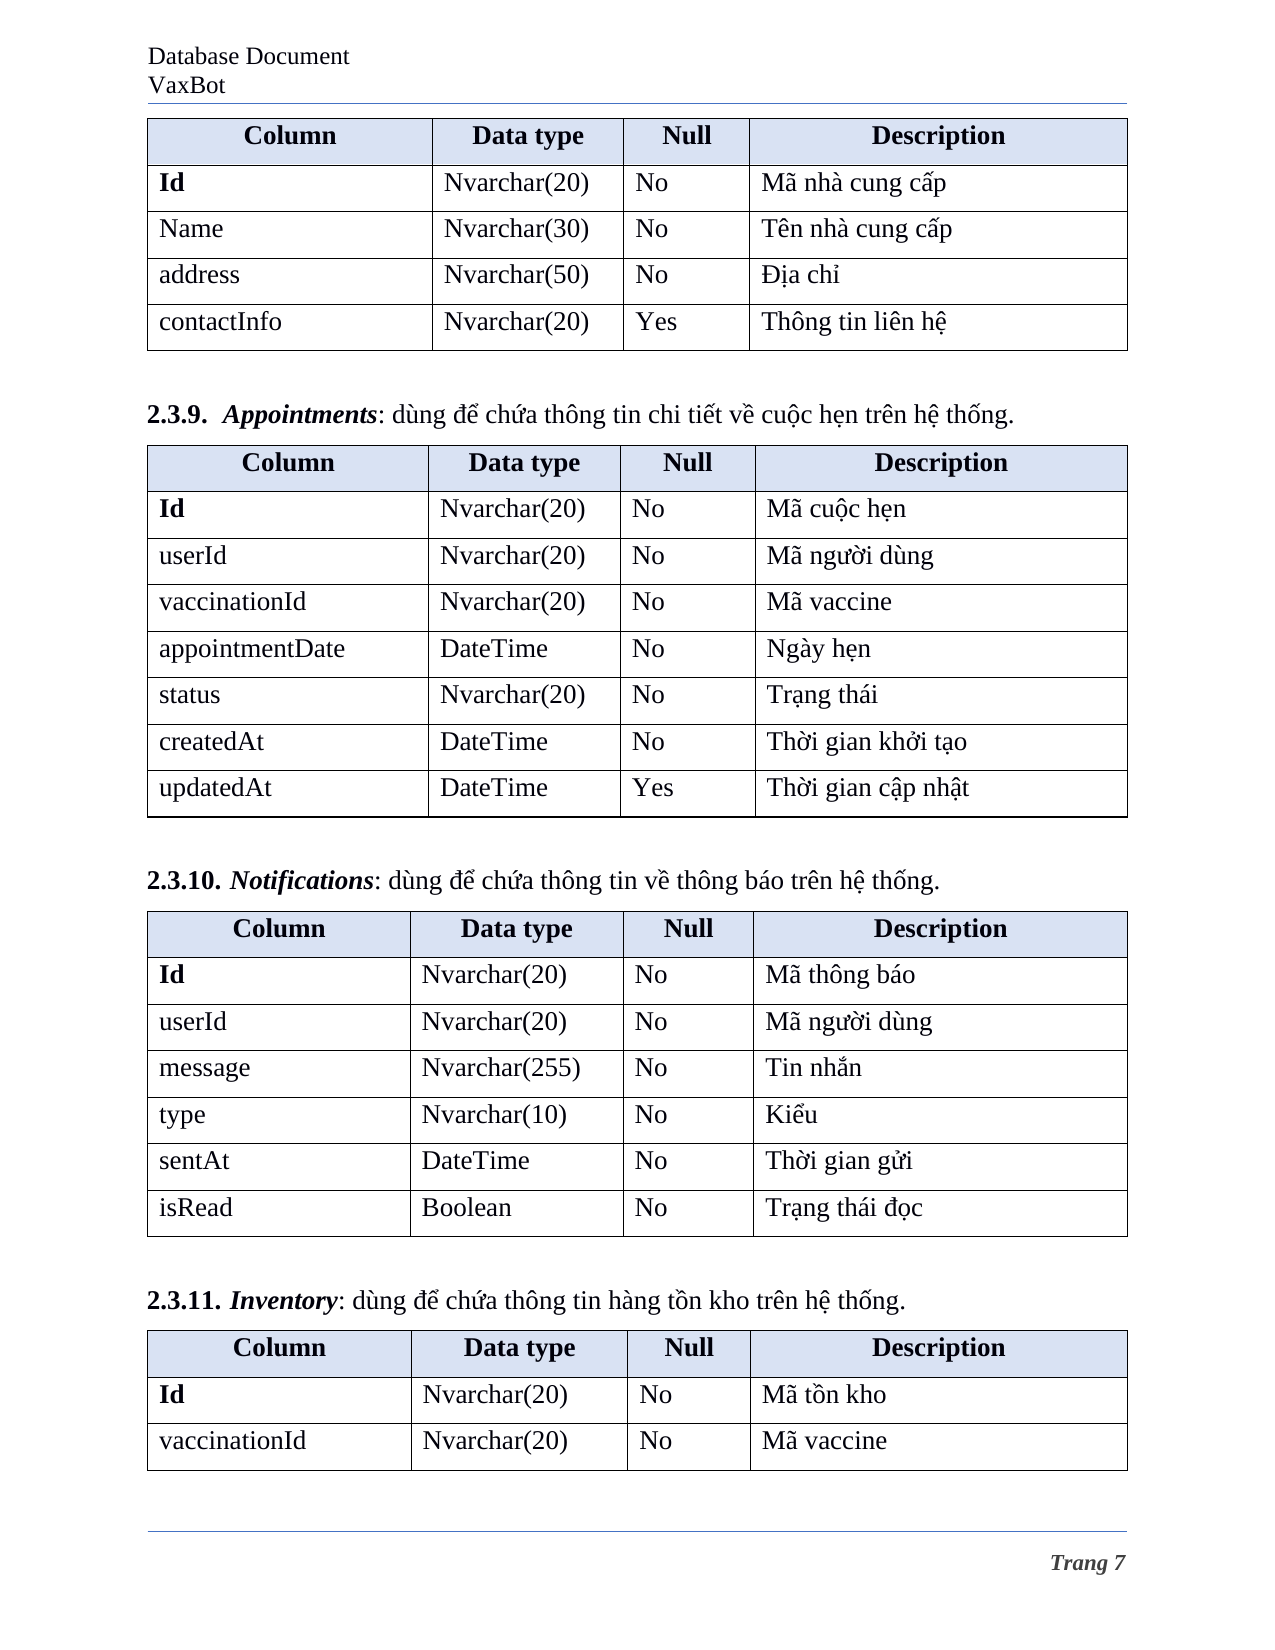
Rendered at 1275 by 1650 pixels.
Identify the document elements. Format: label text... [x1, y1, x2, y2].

table_header Column [148, 1331, 411, 1377]
table_cell Nvarchar(20) [411, 958, 623, 1004]
table_cell vaccinationId [148, 1424, 411, 1470]
table_cell Trạng thái đọc [754, 1191, 1127, 1236]
table_header Description [751, 1331, 1127, 1377]
table_cell status [148, 678, 428, 723]
table_cell No [621, 539, 755, 584]
table_cell No [621, 632, 755, 677]
table_cell Nvarchar(20) [412, 1378, 627, 1423]
table_cell Nvarchar(20) [429, 585, 620, 631]
table_cell userId [148, 1005, 410, 1050]
list Inventory: dùng để chứa thông tin hàng tồn kho trên hệ thống. [147, 1284, 1127, 1315]
table_header Column [148, 119, 432, 164]
table_cell Nvarchar(30) [433, 212, 623, 257]
table_header Data type [429, 446, 620, 491]
table_cell Mã vaccine [756, 585, 1127, 631]
table_cell Địa chỉ [750, 259, 1127, 304]
table_header Data type [412, 1331, 627, 1377]
table_cell Nvarchar(20) [429, 678, 620, 723]
table_cell Nvarchar(20) [433, 166, 623, 211]
table_cell No [621, 725, 755, 770]
table_cell No [624, 1098, 753, 1143]
table_cell Boolean [411, 1191, 623, 1236]
table_cell updatedAt [148, 771, 428, 816]
table_cell No [624, 1005, 753, 1050]
table_cell appointmentDate [148, 632, 428, 677]
table_cell No [624, 1051, 753, 1097]
table_cell Mã người dùng [756, 539, 1127, 584]
list Notifications: dùng để chứa thông tin về thông báo trên hệ thống. [147, 864, 1127, 895]
table_cell Tên nhà cung cấp [750, 212, 1127, 257]
table_cell No [624, 1144, 753, 1189]
table_cell Id [148, 492, 428, 538]
table_header Null [621, 446, 755, 491]
table_cell No [624, 259, 749, 304]
table_cell No [628, 1424, 750, 1470]
table_cell No [628, 1378, 750, 1423]
table_cell sentAt [148, 1144, 410, 1189]
table_cell DateTime [429, 632, 620, 677]
table_cell Yes [621, 771, 755, 816]
table_cell Name [148, 212, 432, 257]
table_header Null [628, 1331, 750, 1377]
table_cell Id [148, 1378, 411, 1423]
table_cell Mã tồn kho [751, 1378, 1127, 1423]
table_cell Thời gian gửi [754, 1144, 1127, 1189]
table_cell address [148, 259, 432, 304]
table_cell Mã nhà cung cấp [750, 166, 1127, 211]
table_cell Mã vaccine [751, 1424, 1127, 1470]
table_cell No [624, 958, 753, 1004]
table_cell Tin nhắn [754, 1051, 1127, 1097]
table_cell Id [148, 958, 410, 1004]
table_cell Nvarchar(20) [411, 1005, 623, 1050]
table_cell DateTime [429, 771, 620, 816]
table_header Data type [433, 119, 623, 164]
table_cell Mã thông báo [754, 958, 1127, 1004]
table_cell No [624, 1191, 753, 1236]
table_cell Thời gian cập nhật [756, 771, 1127, 816]
table_header Column [148, 446, 428, 491]
table_cell DateTime [411, 1144, 623, 1189]
table_cell Thời gian khởi tạo [756, 725, 1127, 770]
table_cell createdAt [148, 725, 428, 770]
table_header Description [750, 119, 1127, 164]
table_cell Nvarchar(255) [411, 1051, 623, 1097]
table_cell Id [148, 166, 432, 211]
table_cell Trạng thái [756, 678, 1127, 723]
table_cell Kiểu [754, 1098, 1127, 1143]
list Appointments: dùng để chứa thông tin chi tiết về cuộc hẹn trên hệ thống. [147, 398, 1127, 429]
table_cell Nvarchar(10) [411, 1098, 623, 1143]
table_cell message [148, 1051, 410, 1097]
table_header Column [148, 912, 410, 957]
table_cell Nvarchar(20) [429, 539, 620, 584]
table_cell type [148, 1098, 410, 1143]
table_cell contactInfo [148, 305, 432, 350]
table_cell userId [148, 539, 428, 584]
table_cell Nvarchar(50) [433, 259, 623, 304]
table_cell No [624, 212, 749, 257]
table_cell Nvarchar(20) [429, 492, 620, 538]
table_cell No [621, 585, 755, 631]
table_header Null [624, 119, 749, 164]
table_cell Nvarchar(20) [433, 305, 623, 350]
table_cell No [624, 166, 749, 211]
table_cell Mã cuộc hẹn [756, 492, 1127, 538]
table_header Description [756, 446, 1127, 491]
table_cell Mã người dùng [754, 1005, 1127, 1050]
table_header Description [754, 912, 1127, 957]
table_cell Ngày hẹn [756, 632, 1127, 677]
table_cell No [621, 492, 755, 538]
table_cell Thông tin liên hệ [750, 305, 1127, 350]
table_cell isRead [148, 1191, 410, 1236]
table_header Data type [411, 912, 623, 957]
table_cell DateTime [429, 725, 620, 770]
table_cell Yes [624, 305, 749, 350]
table_cell vaccinationId [148, 585, 428, 631]
table_header Null [624, 912, 753, 957]
table_cell Nvarchar(20) [412, 1424, 627, 1470]
table_cell No [621, 678, 755, 723]
